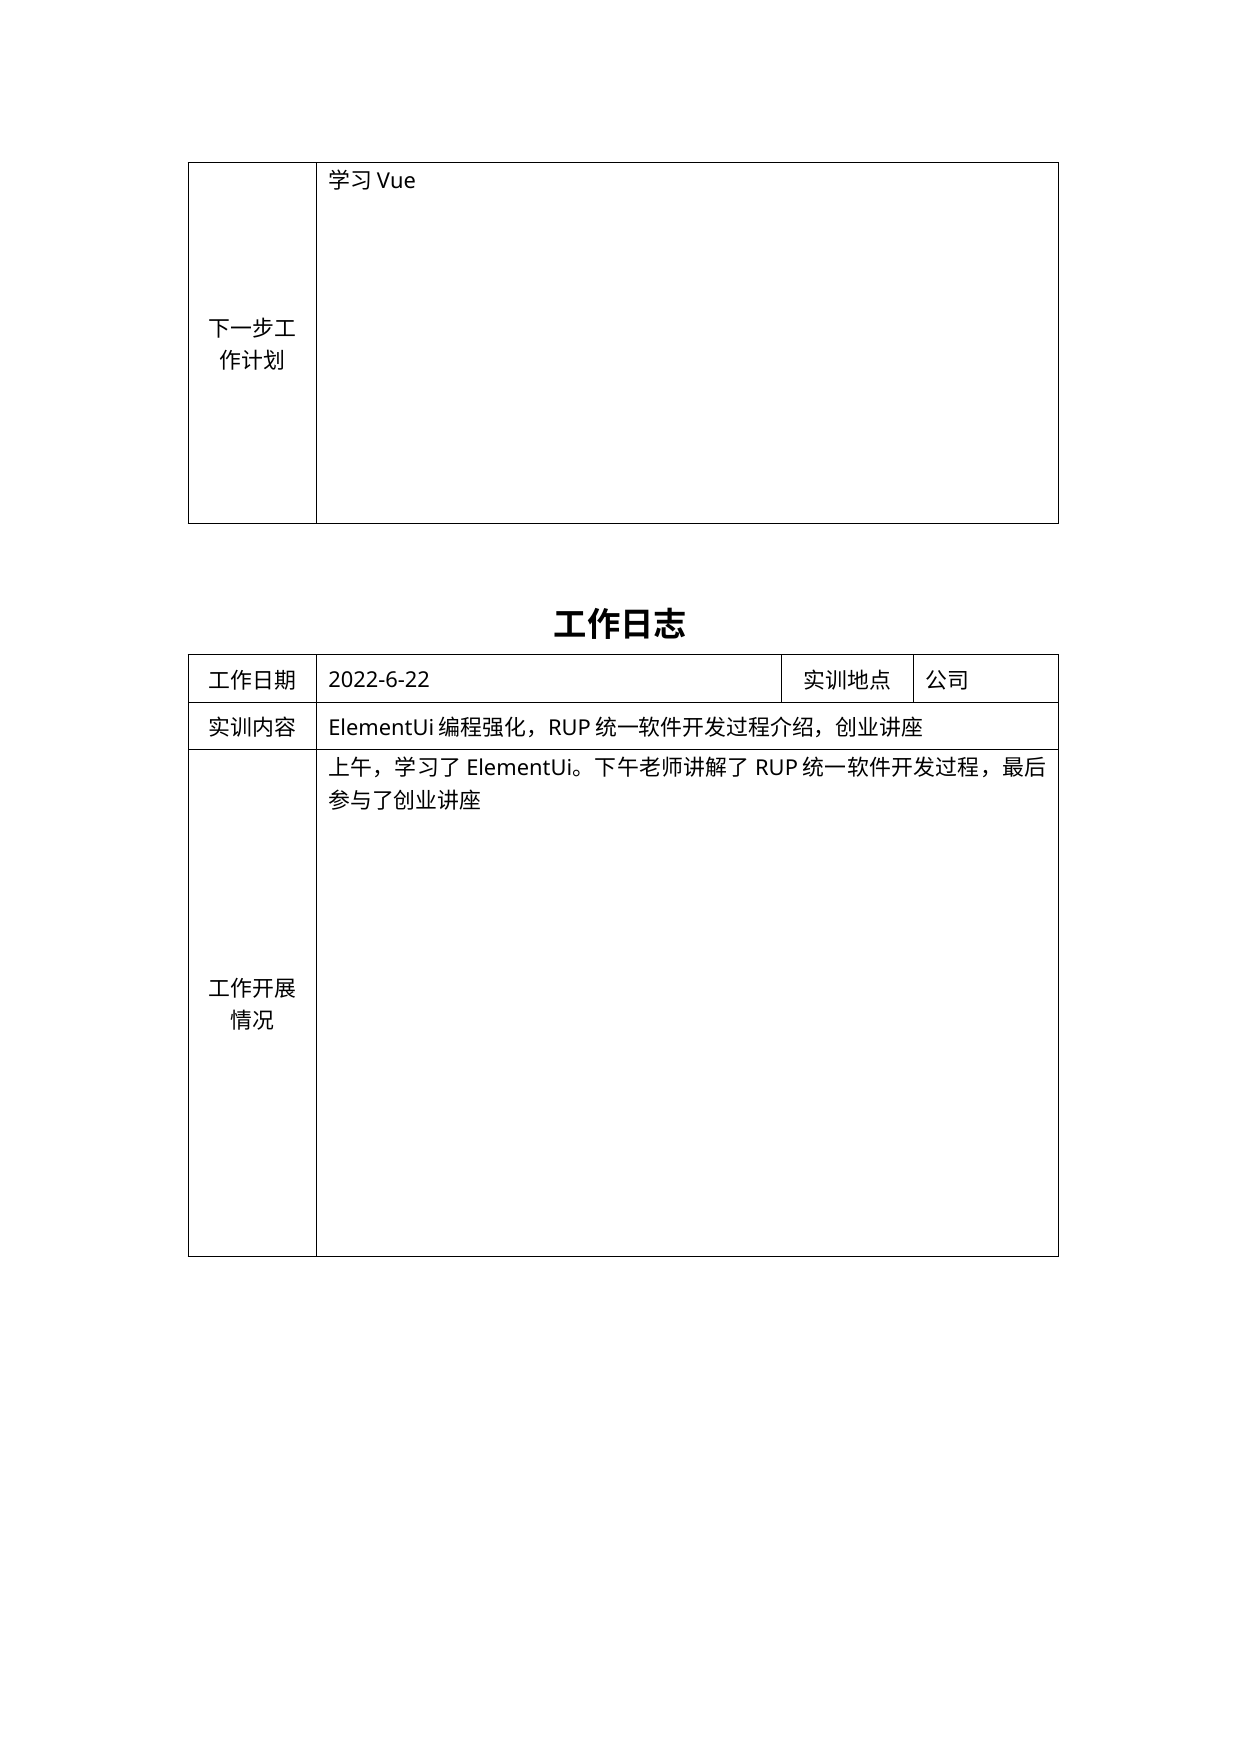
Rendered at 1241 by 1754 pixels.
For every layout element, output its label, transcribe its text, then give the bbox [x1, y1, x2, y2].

table_header 2022-6-22 [317, 655, 781, 702]
table_cell 上午，学习了ElementUi。下午老师讲解了RUP统一软件开发过程，最后参与了创业讲座 [317, 750, 1058, 1256]
table_header 工作日期 [189, 655, 316, 702]
table_header 公司 [914, 655, 1058, 702]
table_cell ElementUi编程强化，RUP统一软件开发过程介绍，创业讲座 [317, 703, 1058, 749]
table_cell 实训内容 [189, 703, 316, 749]
table_header 实训地点 [782, 655, 913, 702]
table_cell 下一步工作计划 [189, 163, 316, 523]
text 工作日志 [187, 589, 1053, 654]
table_cell 工作开展情况 [189, 750, 316, 1256]
table_cell 学习 Vue [317, 163, 1058, 523]
